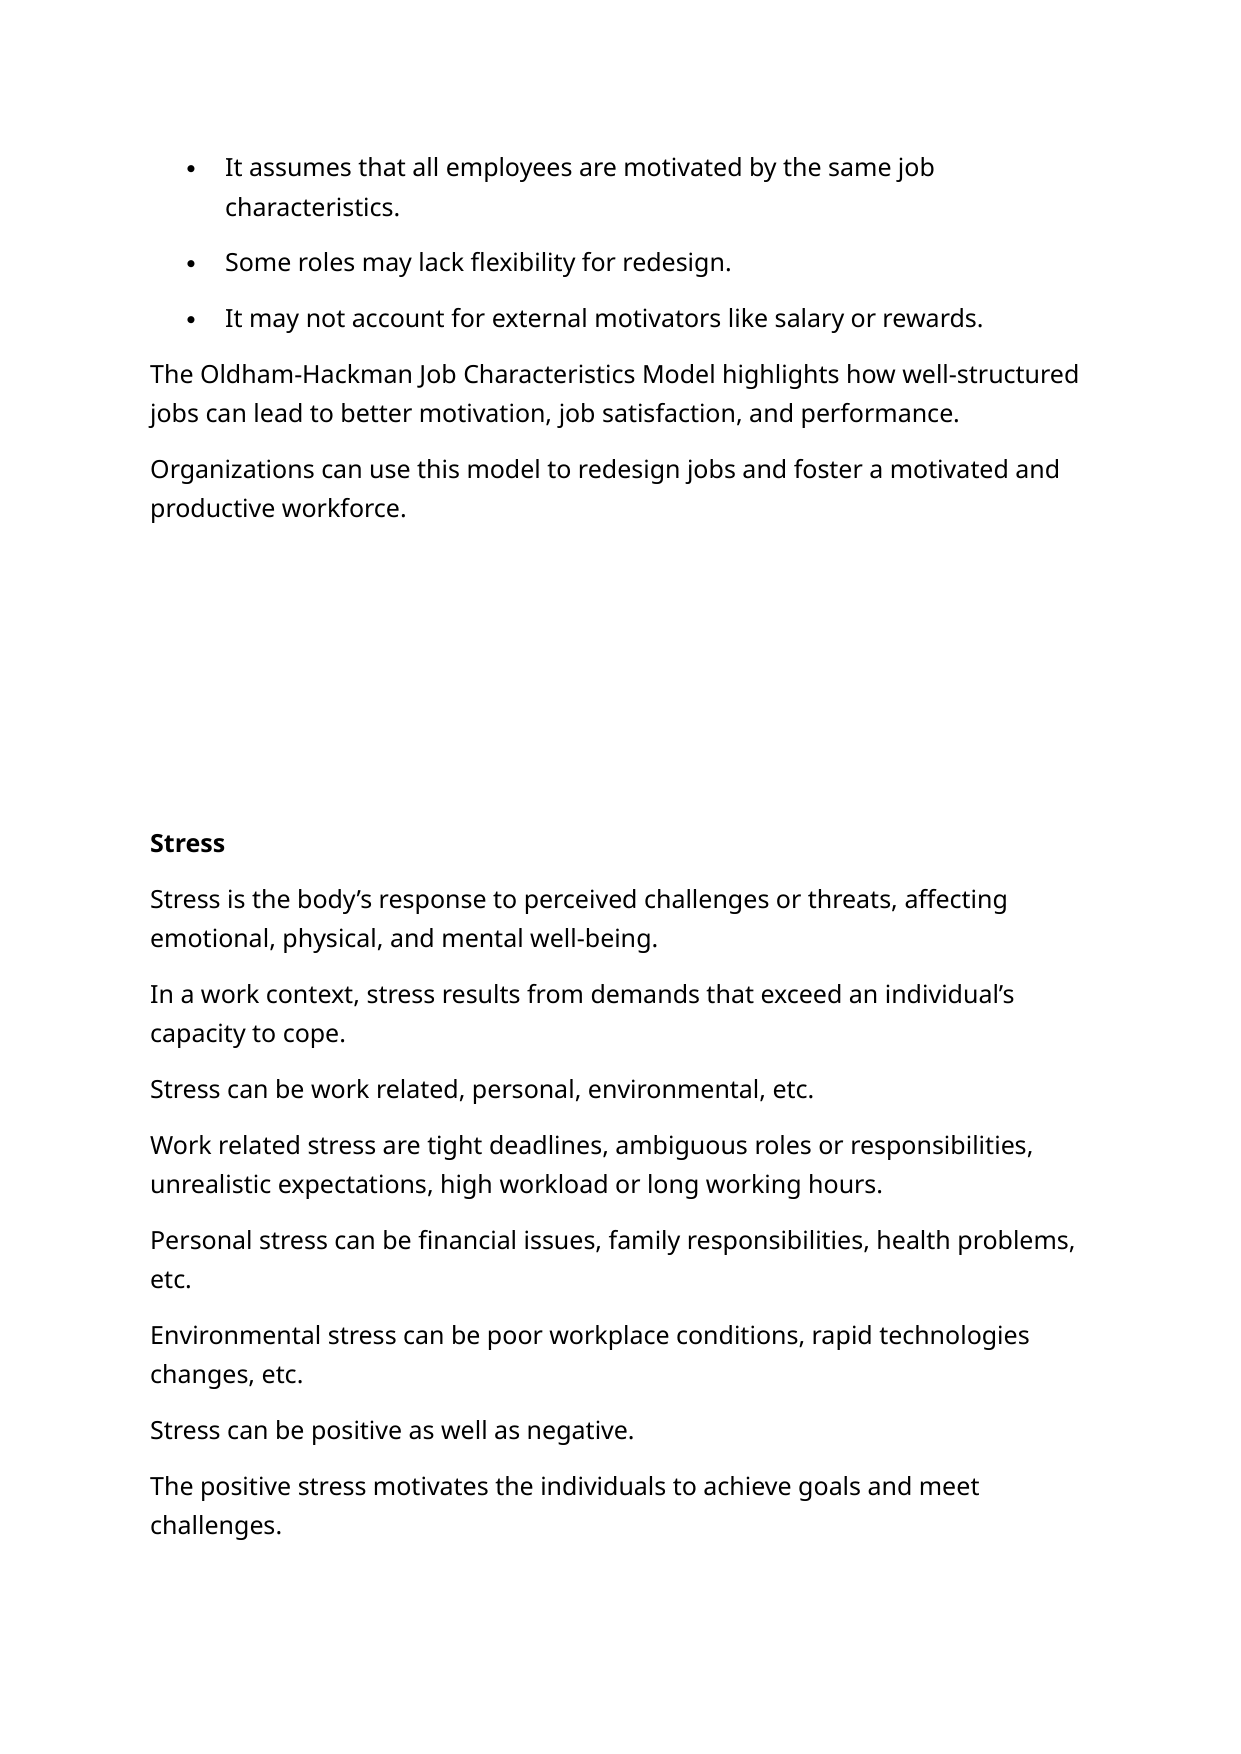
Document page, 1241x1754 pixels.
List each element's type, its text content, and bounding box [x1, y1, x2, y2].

text Stress is the body’s response to perceived challenges or threats, affecting emotional, physical, and mental well-being. [150, 882, 1090, 955]
text Stress [150, 826, 1090, 860]
list Some roles may lack flexibility for redesign. [187, 245, 1090, 279]
text The Oldham-Hackman Job Characteristics Model highlights how well-structured jobs can lead to better motivation, job satisfaction, and performance. [150, 357, 1090, 430]
text In a work context, stress results from demands that exceed an individual’s capacity to cope. [150, 977, 1090, 1050]
text Personal stress can be financial issues, family responsibilities, health problems, etc. [150, 1222, 1090, 1296]
text Organizations can use this model to redesign jobs and foster a motivated and productive workforce. [150, 452, 1090, 525]
list It may not account for external motivators like salary or rewards. [187, 301, 1090, 335]
list It assumes that all employees are motivated by the same job characteristics. [187, 150, 1090, 223]
text Environmental stress can be poor workplace conditions, rapid technologies changes, etc. [150, 1317, 1090, 1391]
text Stress can be work related, personal, environmental, etc. [150, 1072, 1090, 1106]
text Stress can be positive as well as negative. [150, 1412, 1090, 1447]
text Work related stress are tight deadlines, ambiguous roles or responsibilities, unrealistic expectations, high workload or long working hours. [150, 1127, 1090, 1201]
text The positive stress motivates the individuals to achieve goals and meet challenges. [150, 1468, 1090, 1542]
